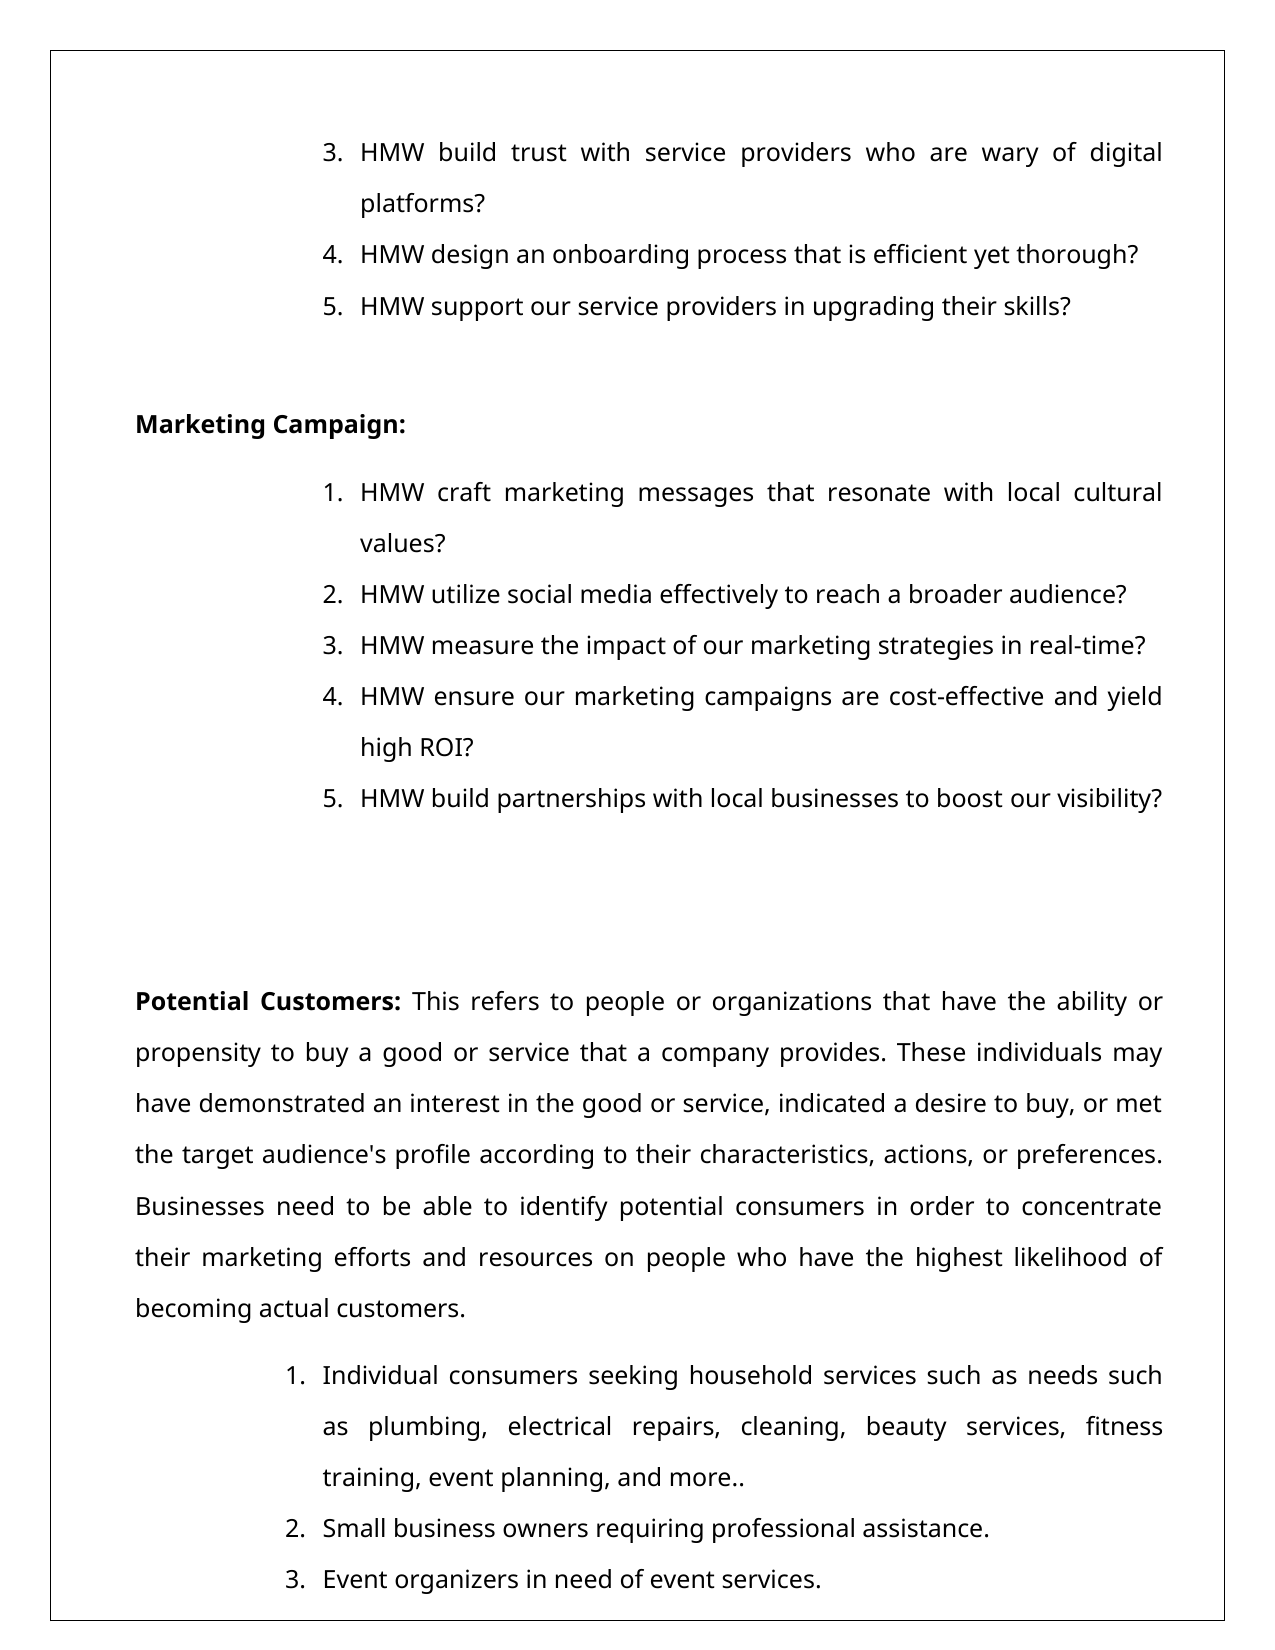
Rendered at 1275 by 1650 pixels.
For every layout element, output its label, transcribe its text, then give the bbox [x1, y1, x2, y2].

list HMW craft marketing messages that resonate with local cultural values? [322, 474, 1164, 560]
list HMW support our service providers in upgrading their skills? [322, 288, 1164, 322]
list Individual consumers seeking household services such as needs such as plumbing, electrical repairs, cleaning, beauty services, fitness training, event planning, and more.. [285, 1358, 1164, 1494]
list Event organizers in need of event services. [285, 1562, 1164, 1596]
list HMW design an onboarding process that is efficient yet thorough? [322, 237, 1164, 271]
list HMW measure the impact of our marketing strategies in real-time? [322, 628, 1164, 662]
list HMW ensure our marketing campaigns are cost-effective and yield high ROI? [322, 679, 1164, 764]
list HMW build partnerships with local businesses to boost our visibility? [322, 781, 1164, 815]
list HMW build trust with service providers who are wary of digital platforms? [322, 135, 1164, 220]
text Marketing Campaign: [135, 407, 1164, 441]
list HMW utilize social media effectively to reach a broader audience? [322, 577, 1164, 611]
text Potential Customers: This refers to people or organizations that have the ability or propensity to buy a good or service that a company provides. These individuals may have demonstrated an interest in the good or service, indicated a desire to buy, or met the target audience's profile according to their characteristics, actions, or preferences. Businesses need to be able to identify potential consumers in order to concentrate their marketing efforts and resources on people who have the highest likelihood of becoming actual customers. [135, 984, 1164, 1324]
list Small business owners requiring professional assistance. [285, 1511, 1164, 1545]
